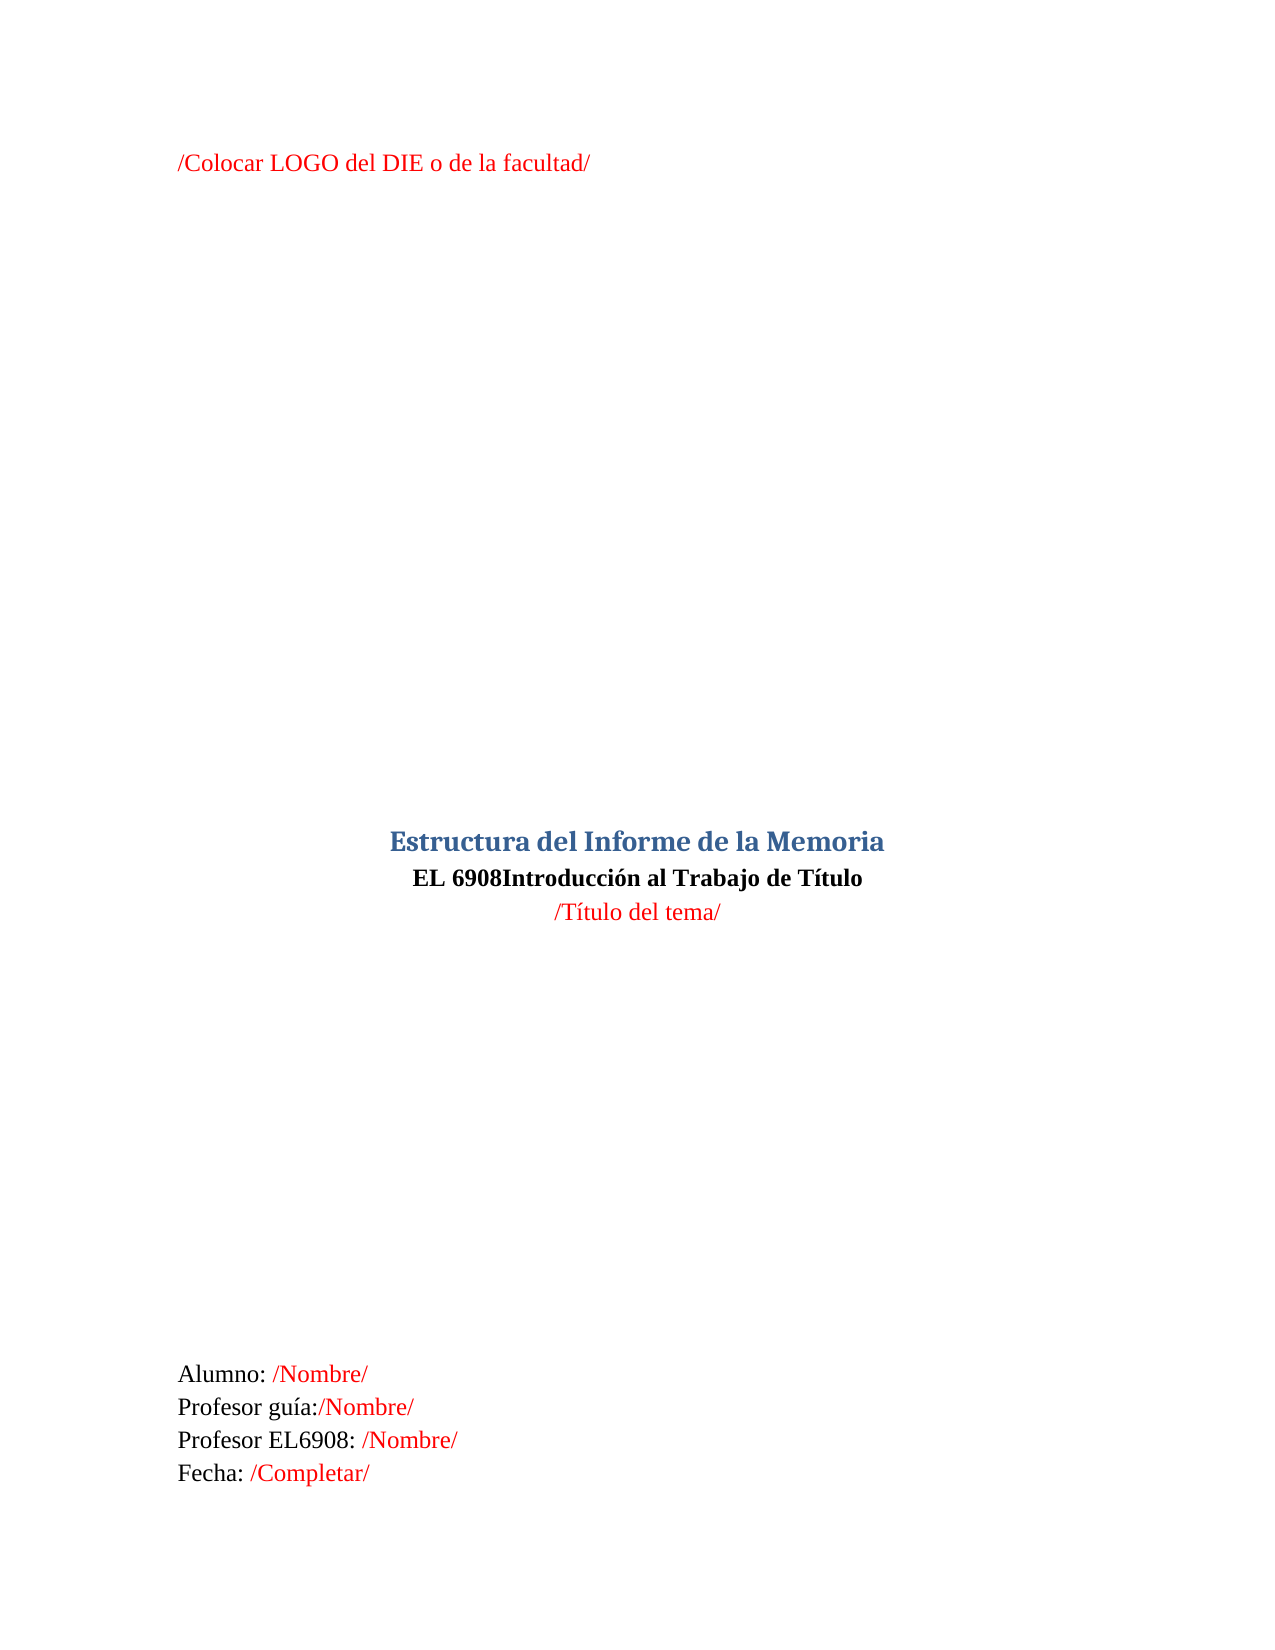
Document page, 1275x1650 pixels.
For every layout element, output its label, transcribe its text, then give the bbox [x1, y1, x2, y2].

subtitle Estructura del Informe de la Memoria [177, 825, 1098, 858]
text Fecha: /Completar/ [177, 1458, 1098, 1487]
text /Título del tema/ [177, 897, 1098, 925]
text Profesor EL6908: /Nombre/ [177, 1425, 1098, 1454]
text /Colocar LOGO del DIE o de la facultad/ [177, 148, 1098, 176]
text Profesor guía:/Nombre/ [177, 1392, 1098, 1421]
text Alumno: /Nombre/ [177, 1359, 1098, 1388]
text EL 6908Introducción al Trabajo de Título [177, 863, 1098, 892]
